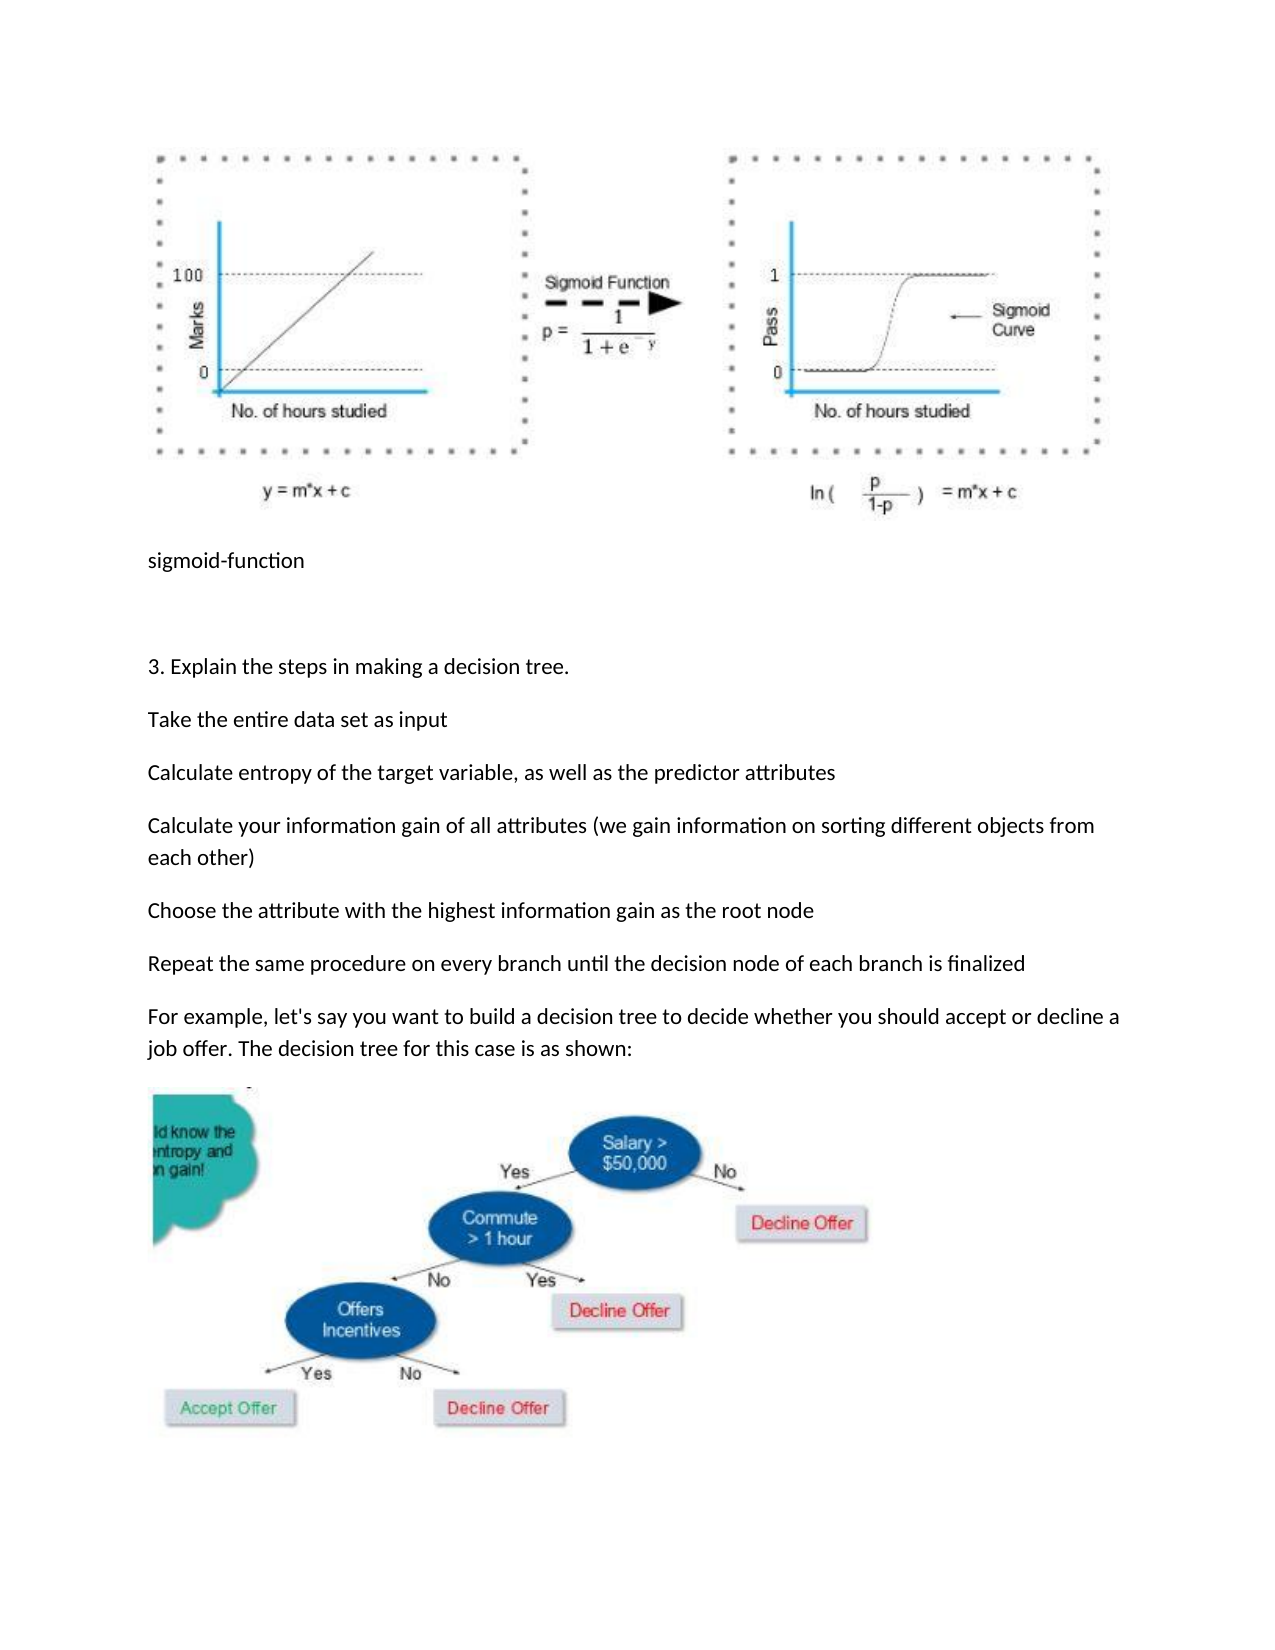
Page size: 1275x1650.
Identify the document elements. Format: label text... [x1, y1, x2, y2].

text Calculate your information gain of all attributes (we gain information on sorting different objects from each other) [148, 811, 1127, 871]
text Choose the attribute with the highest information gain as the root node [148, 896, 1127, 924]
text 3. Explain the steps in making a decision tree. [148, 652, 1127, 680]
picture [147, 1087, 878, 1466]
text Calculate entropy of the target variable, as well as the predictor attributes [148, 758, 1127, 786]
text Take the entire data set as input [148, 705, 1127, 733]
text sigmoid-function [148, 546, 1127, 574]
text Repeat the same procedure on every branch until the decision node of each branch is finalized [148, 949, 1127, 977]
text For example, let's say you want to build a decision tree to decide whether you should accept or decline a job offer. The decision tree for this case is as shown: [148, 1002, 1127, 1063]
picture [147, 147, 1110, 521]
